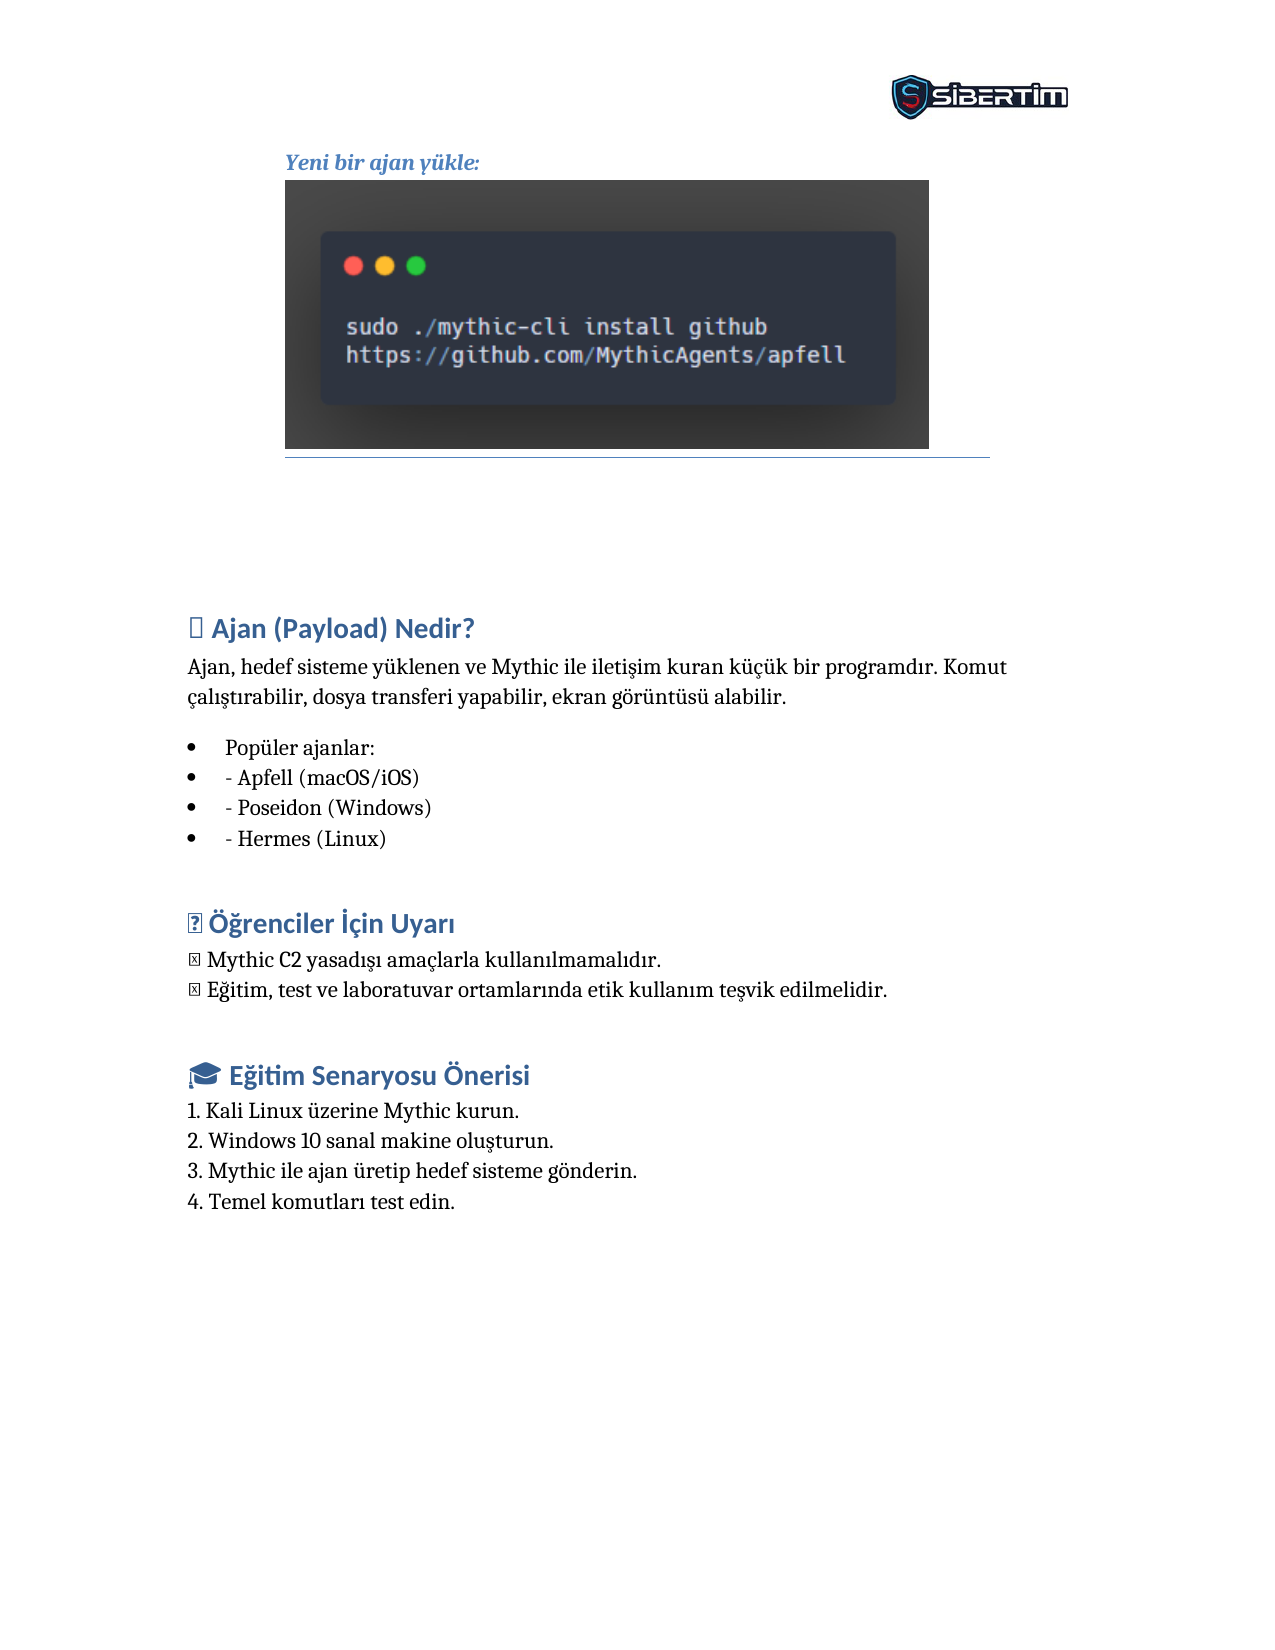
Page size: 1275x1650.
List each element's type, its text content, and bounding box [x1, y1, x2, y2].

text 🔴 Mythic C2 yasadışı amaçlarla kullanılmamalıdır. ✅ Eğitim, test ve laboratuvar ortamlarında etik kullanım teşvik edilmelidir. [187, 946, 1087, 1003]
list - Poseidon (Windows) [187, 795, 1087, 821]
text 1. Kali Linux üzerine Mythic kurun. 2. Windows 10 sanal makine oluşturun. 3. Mythic ile ajan üretip hedef sisteme gönderin. 4. Temel komutları test edin. [187, 1098, 1087, 1215]
subtitle 🧠 Öğrenciler İçin Uyarı [187, 906, 1087, 941]
subtitle 🎓 Eğitim Senaryosu Önerisi [187, 1057, 1087, 1092]
list - Hermes (Linux) [187, 825, 1087, 852]
picture [888, 75, 1069, 120]
text Ajan, hedef sisteme yüklenen ve Mythic ile iletişim kuran küçük bir programdır. Komut çalıştırabilir, dosya transferi yapabilir, ekran görüntüsü alabilir. [187, 653, 1087, 710]
list Popüler ajanlar: [187, 735, 1087, 761]
list - Apfell (macOS/iOS) [187, 765, 1087, 791]
picture [285, 180, 929, 449]
subtitle 🤖 Ajan (Payload) Nedir? [187, 608, 1087, 647]
